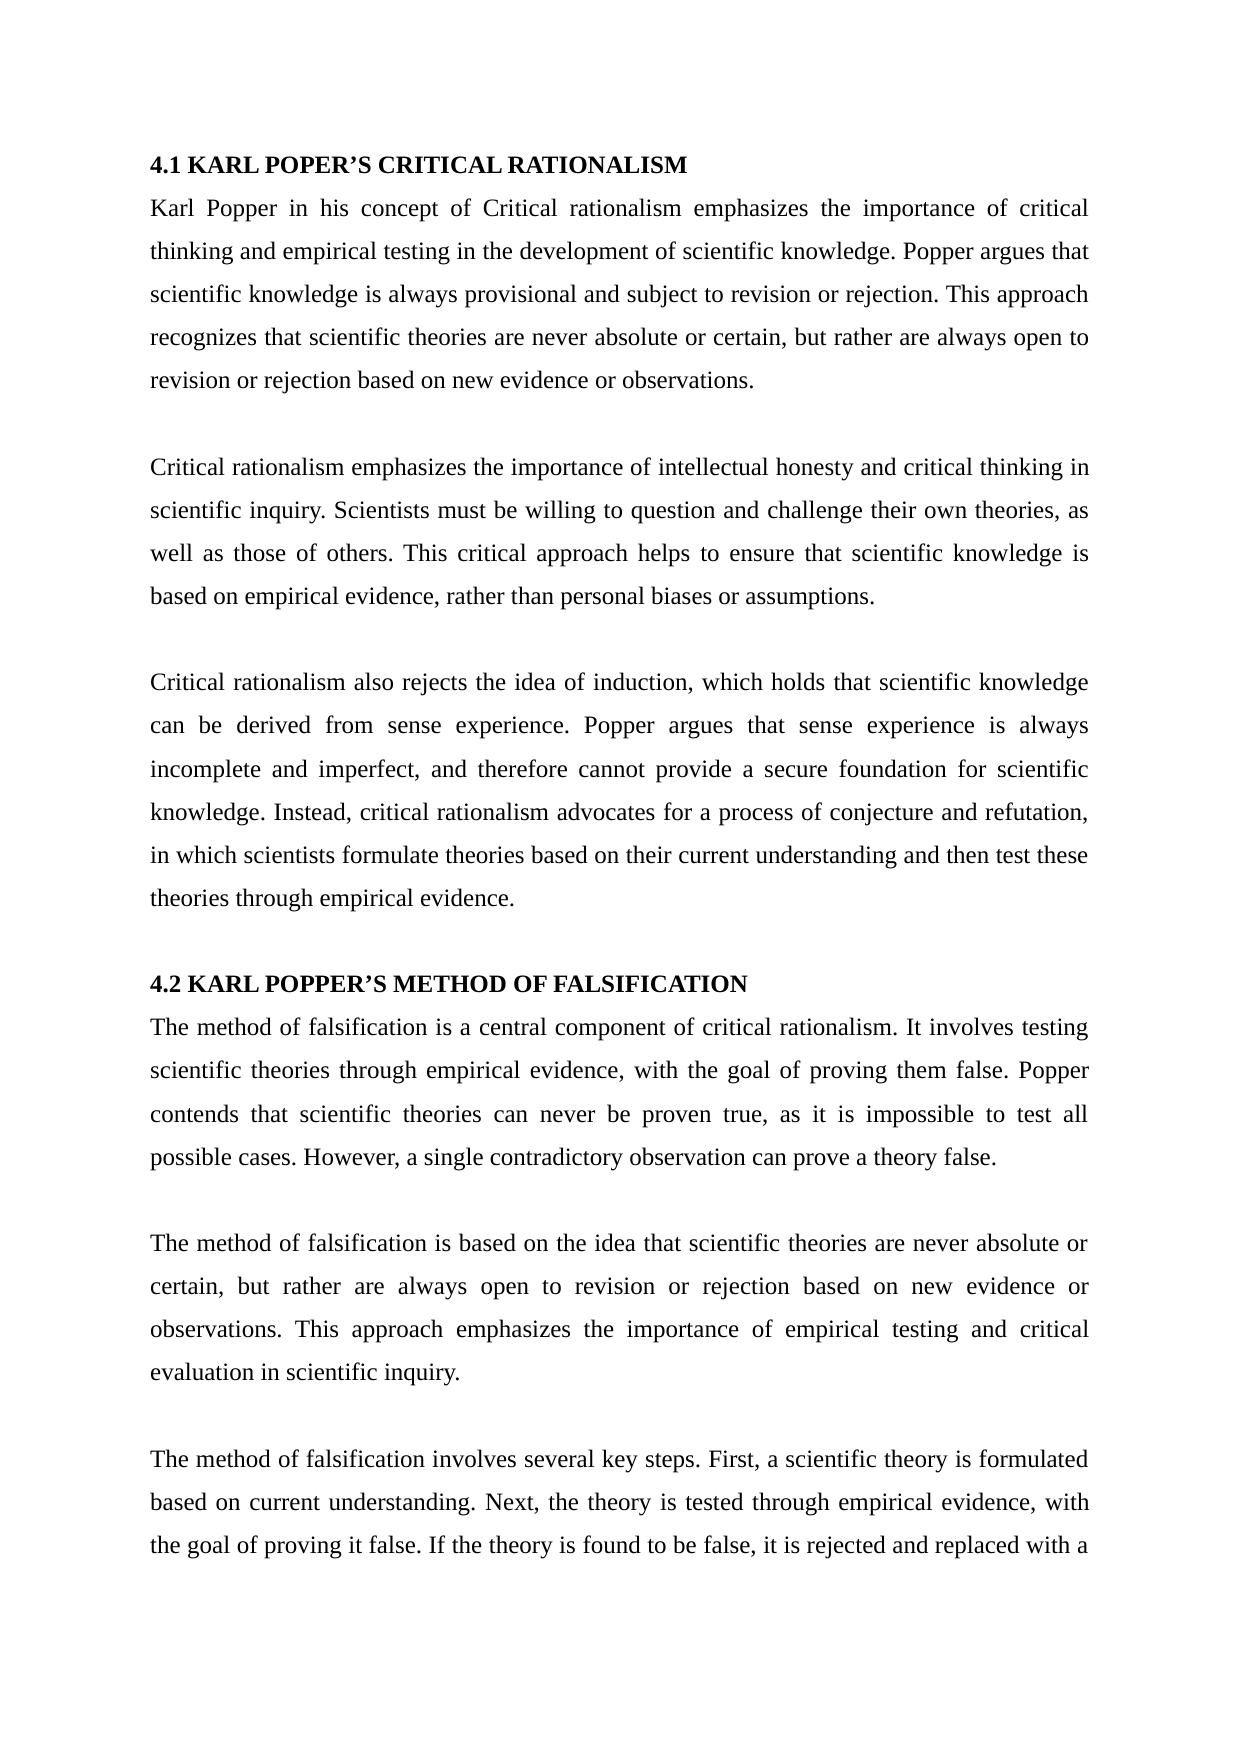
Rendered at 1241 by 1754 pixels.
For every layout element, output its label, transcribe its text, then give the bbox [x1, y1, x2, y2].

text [150, 1444, 1090, 1559]
text 4.1 KARL POPER’S CRITICAL RATIONALISM [150, 150, 1090, 179]
text Karl Popper in his concept of Critical rationalism emphasizes the importance of critical thinking and empirical testing in the development of scientific knowledge. Popper argues that scientific knowledge is always provisional and subject to revision or rejection. This approach recognizes that scientific theories are never absolute or certain, but rather are always open to revision or rejection based on new evidence or observations. [150, 193, 1090, 394]
text Critical rationalism also rejects the idea of induction, which holds that scientific knowledge can be derived from sense experience. Popper argues that sense experience is always incomplete and imperfect, and therefore cannot provide a secure foundation for scientific knowledge. Instead, critical rationalism advocates for a process of conjecture and refutation, in which scientists formulate theories based on their current understanding and then test these theories through empirical evidence. [150, 667, 1090, 912]
text The method of falsification is based on the idea that scientific theories are never absolute or certain, but rather are always open to revision or rejection based on new evidence or observations. This approach emphasizes the importance of empirical testing and critical evaluation in scientific inquiry. [150, 1228, 1090, 1386]
text The method of falsification is a central component of critical rationalism. It involves testing scientific theories through empirical evidence, with the goal of proving them false. Popper contends that scientific theories can never be proven true, as it is impossible to test all possible cases. However, a single contradictory observation can prove a theory false. [150, 1012, 1090, 1171]
text Critical rationalism emphasizes the importance of intellectual honesty and critical thinking in scientific inquiry. Scientists must be willing to question and challenge their own theories, as well as those of others. This critical approach helps to ensure that scientific knowledge is based on empirical evidence, rather than personal biases or assumptions. [150, 452, 1090, 610]
text 4.2 KARL POPPER’S METHOD OF FALSIFICATION [150, 969, 1090, 998]
